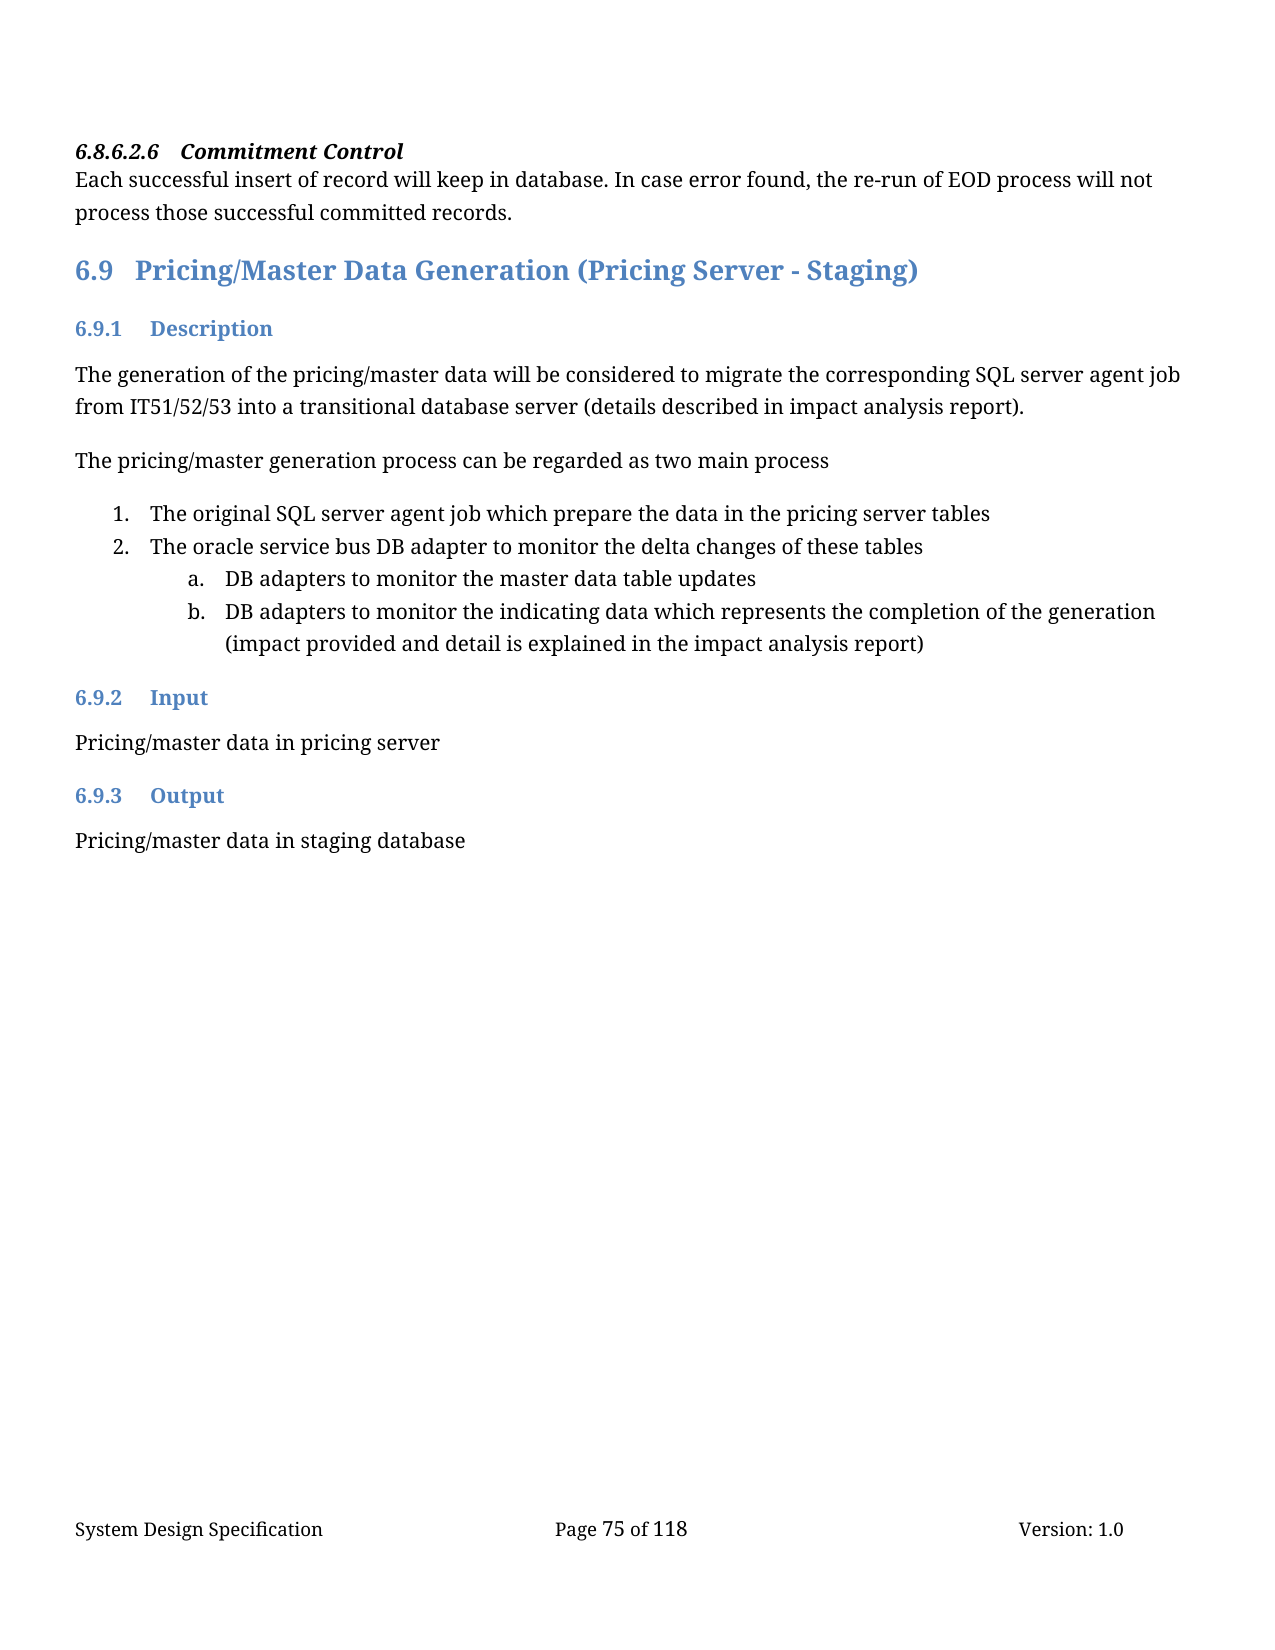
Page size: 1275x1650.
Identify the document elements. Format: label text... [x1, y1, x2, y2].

text Pricing/master data in staging database [75, 827, 1200, 855]
text The generation of the pricing/master data will be considered to migrate the corresponding SQL server agent job from IT51/52/53 into a transitional database server (details described in impact analysis report). [75, 360, 1200, 421]
list The oracle service bus DB adapter to monitor the delta changes of these tables [112, 532, 1200, 560]
text The pricing/master generation process can be regarded as two main process [75, 446, 1200, 474]
subtitle Output [75, 782, 1200, 810]
list The original SQL server agent job which prepare the data in the pricing server tables [112, 499, 1200, 528]
subtitle Description [75, 314, 1200, 343]
subtitle Pricing/Master Data Generation (Pricing Server - Staging) [75, 251, 1200, 288]
text Each successful insert of record will keep in database. In case error found, the re-run of EOD process will not process those successful committed records. [75, 165, 1200, 226]
subtitle Input [75, 683, 1200, 711]
list DB adapters to monitor the indicating data which represents the completion of the generation (impact provided and detail is explained in the impact analysis report) [187, 597, 1200, 658]
text Pricing/master data in pricing server [75, 728, 1200, 757]
list DB adapters to monitor the master data table updates [187, 564, 1200, 593]
subtitle Commitment Control [75, 128, 1200, 165]
